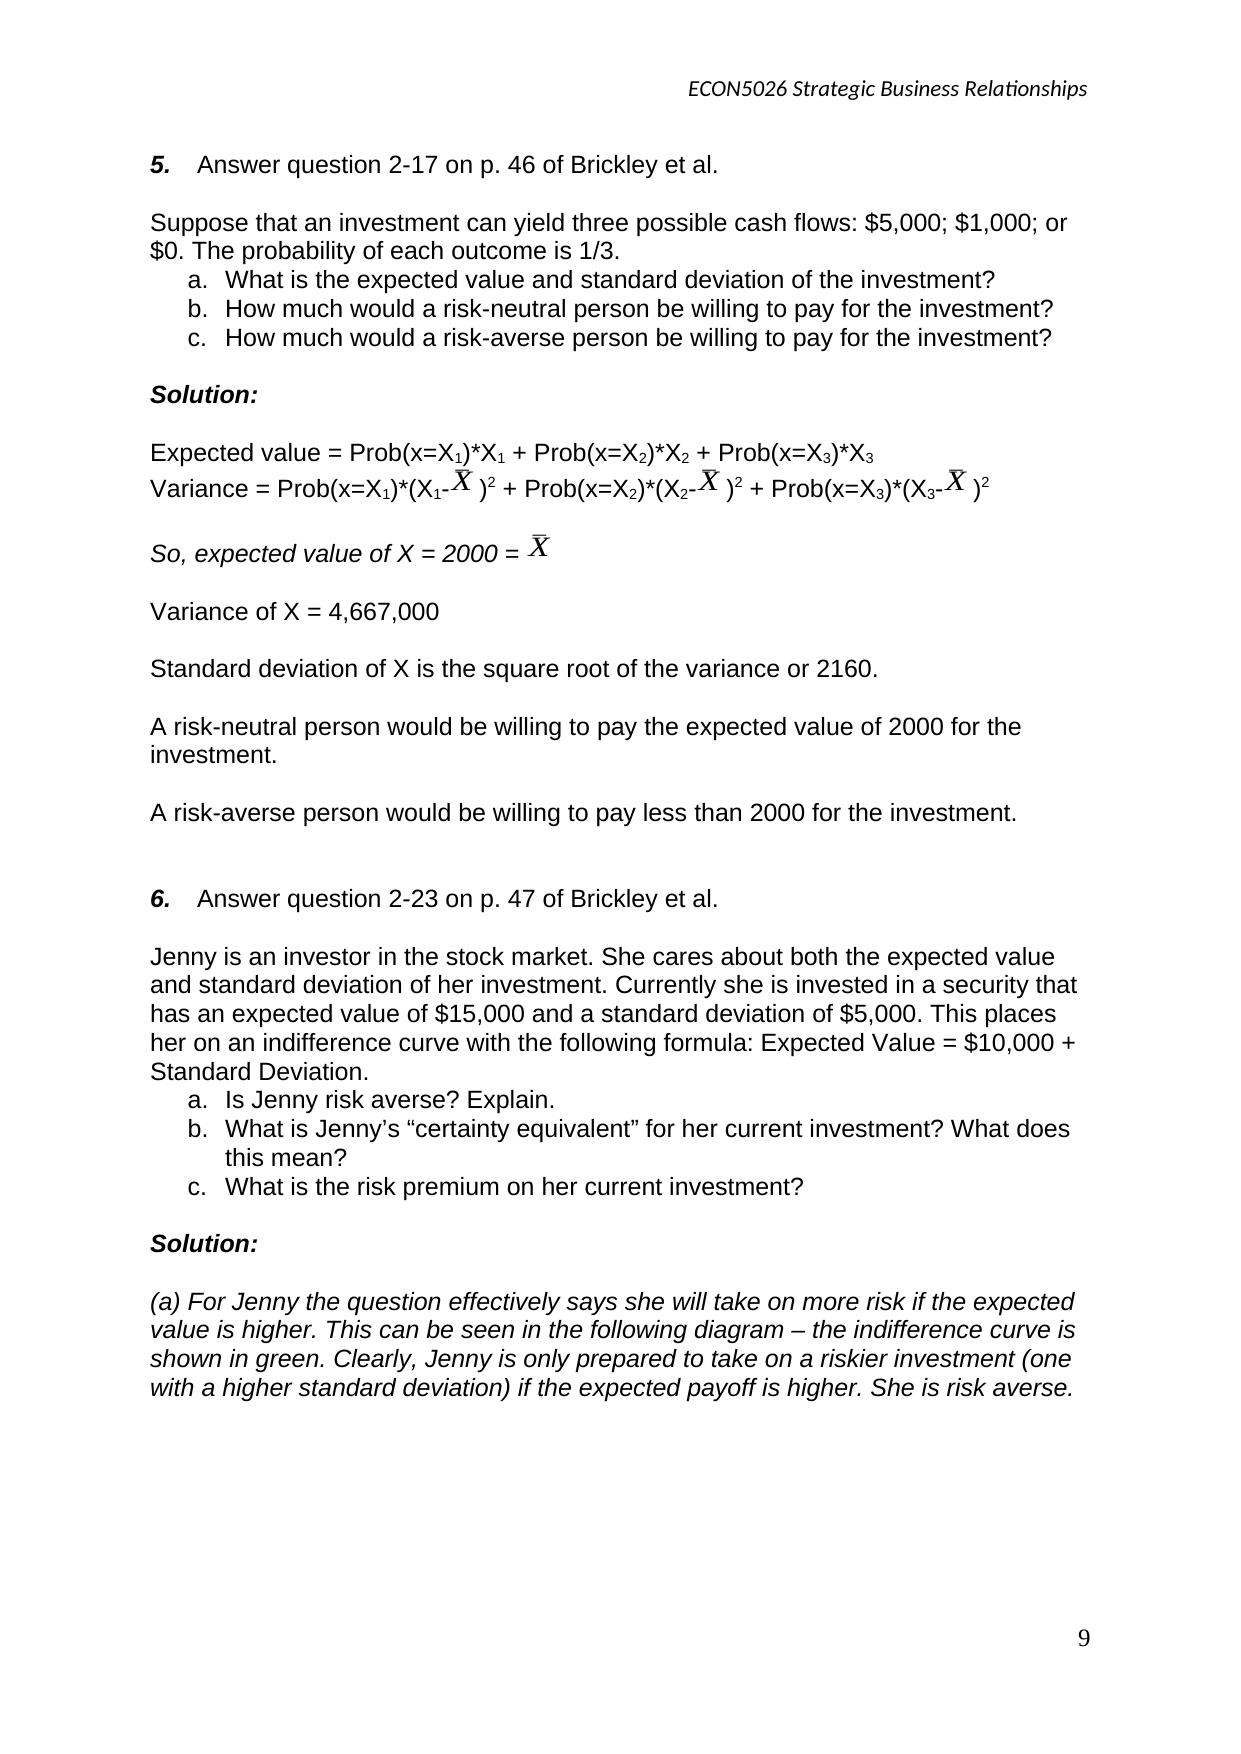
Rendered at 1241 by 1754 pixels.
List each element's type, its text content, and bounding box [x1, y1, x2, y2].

list How much would a risk-averse person be willing to pay for the investment? [187, 322, 1090, 351]
text Variance of X = 4,667,000 [150, 597, 1090, 625]
text Variance = Prob(x=X1)*(X1-)2 + Prob(x=X2)*(X2-)2 + Prob(x=X3)*(X3-)2 [150, 466, 1090, 503]
text Expected value = Prob(x=X1)*X1 + Prob(x=X2)*X2 + Prob(x=X3)*X3 [150, 437, 1090, 466]
list How much would a risk-neutral person be willing to pay for the investment? [187, 294, 1090, 322]
text (a) For Jenny the question effectively says she will take on more risk if the expected value is higher. This can be seen in the following diagram – the indifference curve is shown in green. Clearly, Jenny is only prepared to take on a riskier investment (one with a higher standard deviation) if the expected payoff is higher. She is risk averse. [150, 1287, 1090, 1402]
text A risk-neutral person would be willing to pay the expected value of 2000 for the investment. [150, 712, 1090, 769]
text Solution: [150, 1229, 1090, 1258]
text Solution: [150, 380, 1090, 409]
text Jenny is an investor in the stock market. She cares about both the expected value and standard deviation of her investment. Currently she is invested in a security that has an expected value of $15,000 and a standard deviation of $5,000. This places her on an indifference curve with the following formula: Expected Value = $10,000 + Standard Deviation. [150, 942, 1090, 1085]
text A risk-averse person would be willing to pay less than 2000 for the investment. [150, 798, 1090, 827]
list What is Jenny’s “certainty equivalent” for her current investment? What does this mean? [187, 1114, 1090, 1172]
text Suppose that an investment can yield three possible cash flows: $5,000; $1,000; or $0. The probability of each outcome is 1/3. [150, 207, 1090, 265]
text So, expected value of X = 2000 = [150, 531, 1090, 568]
list Is Jenny risk averse? Explain. [187, 1085, 1090, 1114]
text Standard deviation of X is the square root of the variance or 2160. [150, 654, 1090, 683]
list What is the risk premium on her current investment? [187, 1172, 1090, 1200]
list What is the expected value and standard deviation of the investment? [187, 265, 1090, 294]
list Answer question 2-23 on p. 47 of Brickley et al. [150, 884, 1090, 913]
list Answer question 2-17 on p. 46 of Brickley et al. [150, 150, 1090, 179]
